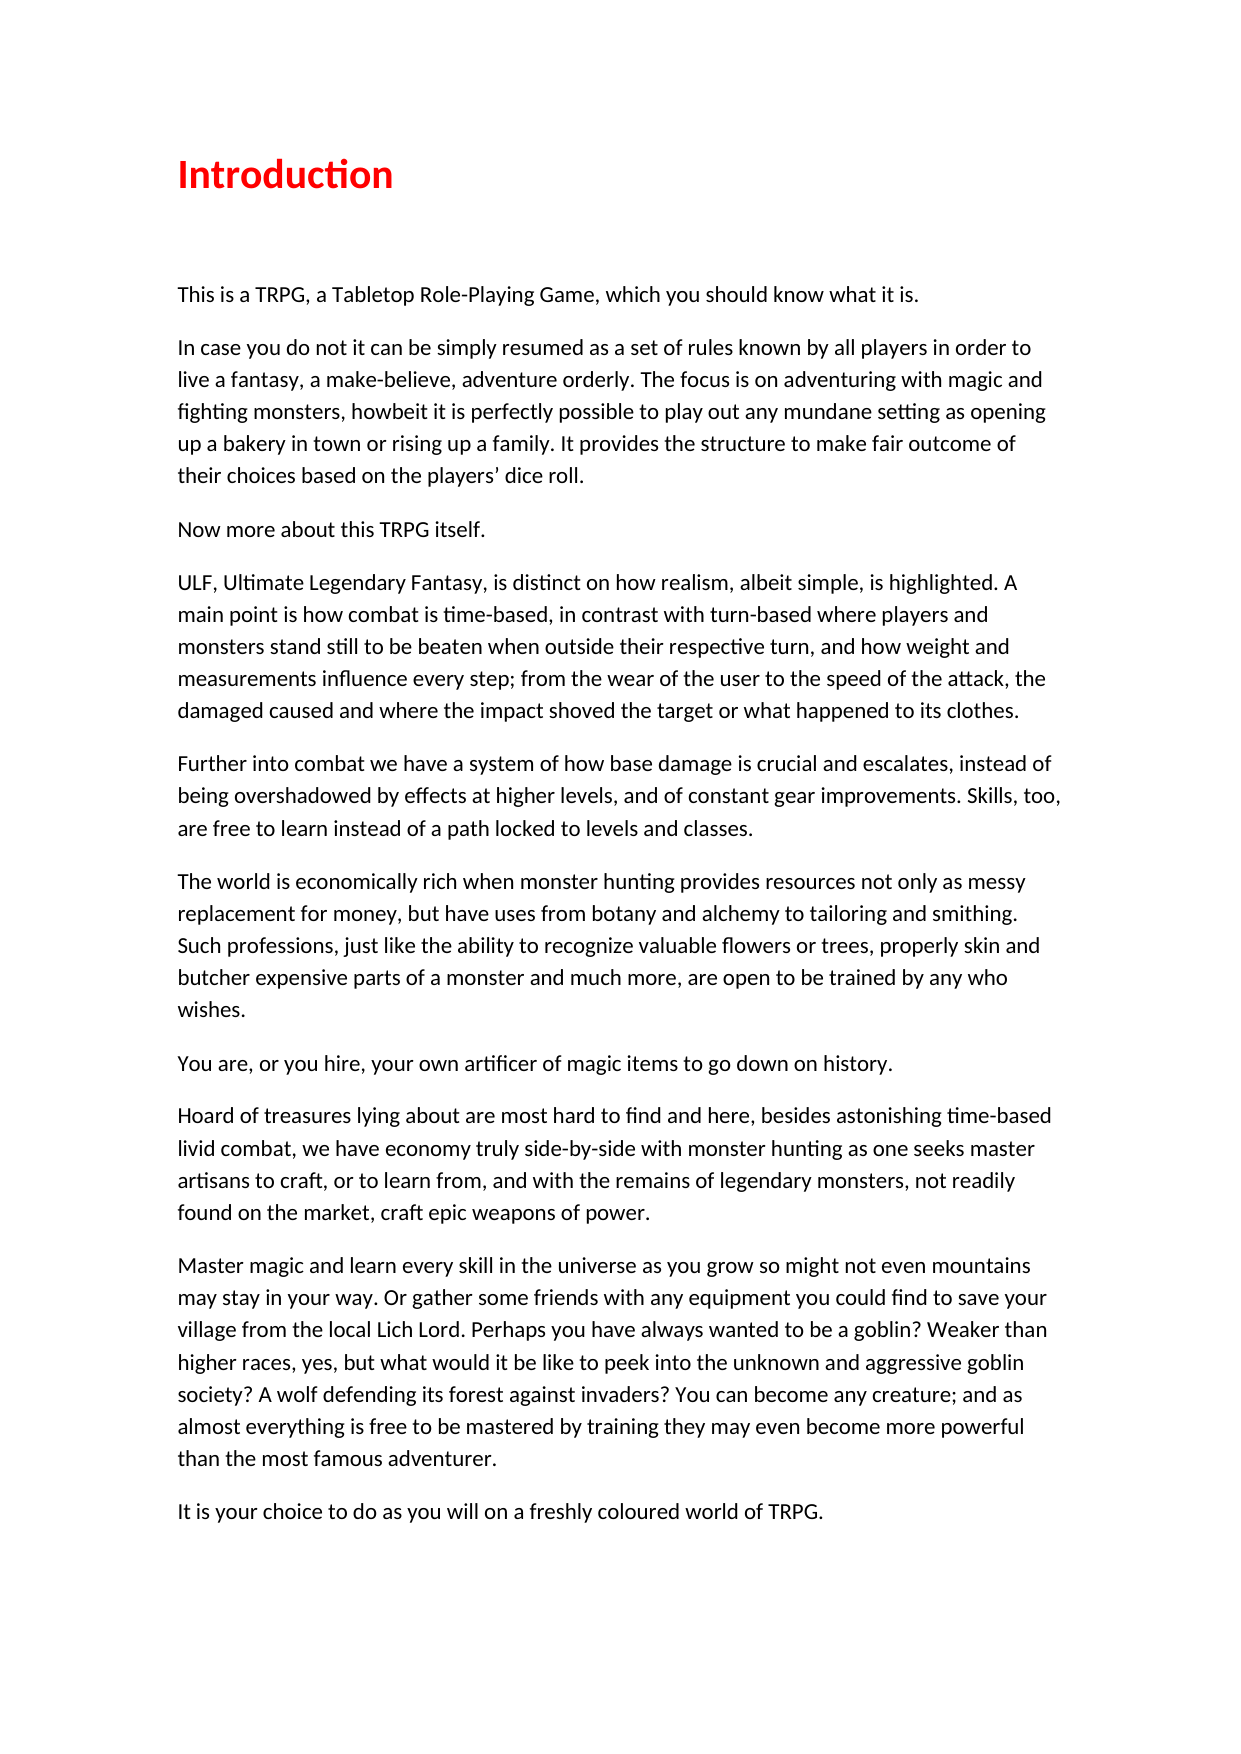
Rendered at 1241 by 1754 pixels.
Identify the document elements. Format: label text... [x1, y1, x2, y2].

text ULF, Ultimate Legendary Fantasy, is distinct on how realism, albeit simple, is highlighted. A main point is how combat is time-based, in contrast with turn-based where players and monsters stand still to be beaten when outside their respective turn, and how weight and measurements influence every step; from the wear of the user to the speed of the attack, the damaged caused and where the impact shoved the target or what happened to its clothes. [177, 568, 1063, 724]
text This is a TRPG, a Tabletop Role-Playing Game, which you should know what it is. [177, 280, 1063, 308]
subtitle Introduction [177, 148, 1063, 198]
text Now more about this TRPG itself. [177, 515, 1063, 543]
text In case you do not it can be simply resumed as a set of rules known by all players in order to live a fantasy, a make-believe, adventure orderly. The focus is on adventuring with magic and fighting monsters, howbeit it is perfectly possible to play out any mundane setting as opening up a bakery in town or rising up a family. It provides the structure to make fair outcome of their choices based on the players’ dice roll. [177, 333, 1063, 490]
text It is your choice to do as you will on a freshly coloured world of TRPG. [177, 1497, 1063, 1525]
text You are, or you hire, your own artificer of magic items to go down on history. [177, 1049, 1063, 1077]
text Further into combat we have a system of how base damage is crucial and escalates, instead of being overshadowed by effects at higher levels, and of constant gear improvements. Skills, too, are free to learn instead of a path locked to levels and classes. [177, 749, 1063, 842]
text Master magic and learn every skill in the universe as you grow so might not even mountains may stay in your way. Or gather some friends with any equipment you could find to save your village from the local Lich Lord. Perhaps you have always wanted to be a goblin? Weaker than higher races, yes, but what would it be like to peek into the unknown and aggressive goblin society? A wolf defending its forest against invaders? You can become any creature; and as almost everything is free to be mastered by training they may even become more powerful than the most famous adventurer. [177, 1251, 1063, 1472]
text Hoard of treasures lying about are most hard to find and here, besides astonishing time-based livid combat, we have economy truly side-by-side with monster hunting as one seeks master artisans to craft, or to learn from, and with the remains of legendary monsters, not readily found on the market, craft epic weapons of power. [177, 1102, 1063, 1226]
text The world is economically rich when monster hunting provides resources not only as messy replacement for money, but have uses from botany and alchemy to tailoring and smithing. Such professions, just like the ability to recognize valuable flowers or trees, properly skin and butcher expensive parts of a monster and much more, are open to be trained by any who wishes. [177, 867, 1063, 1024]
